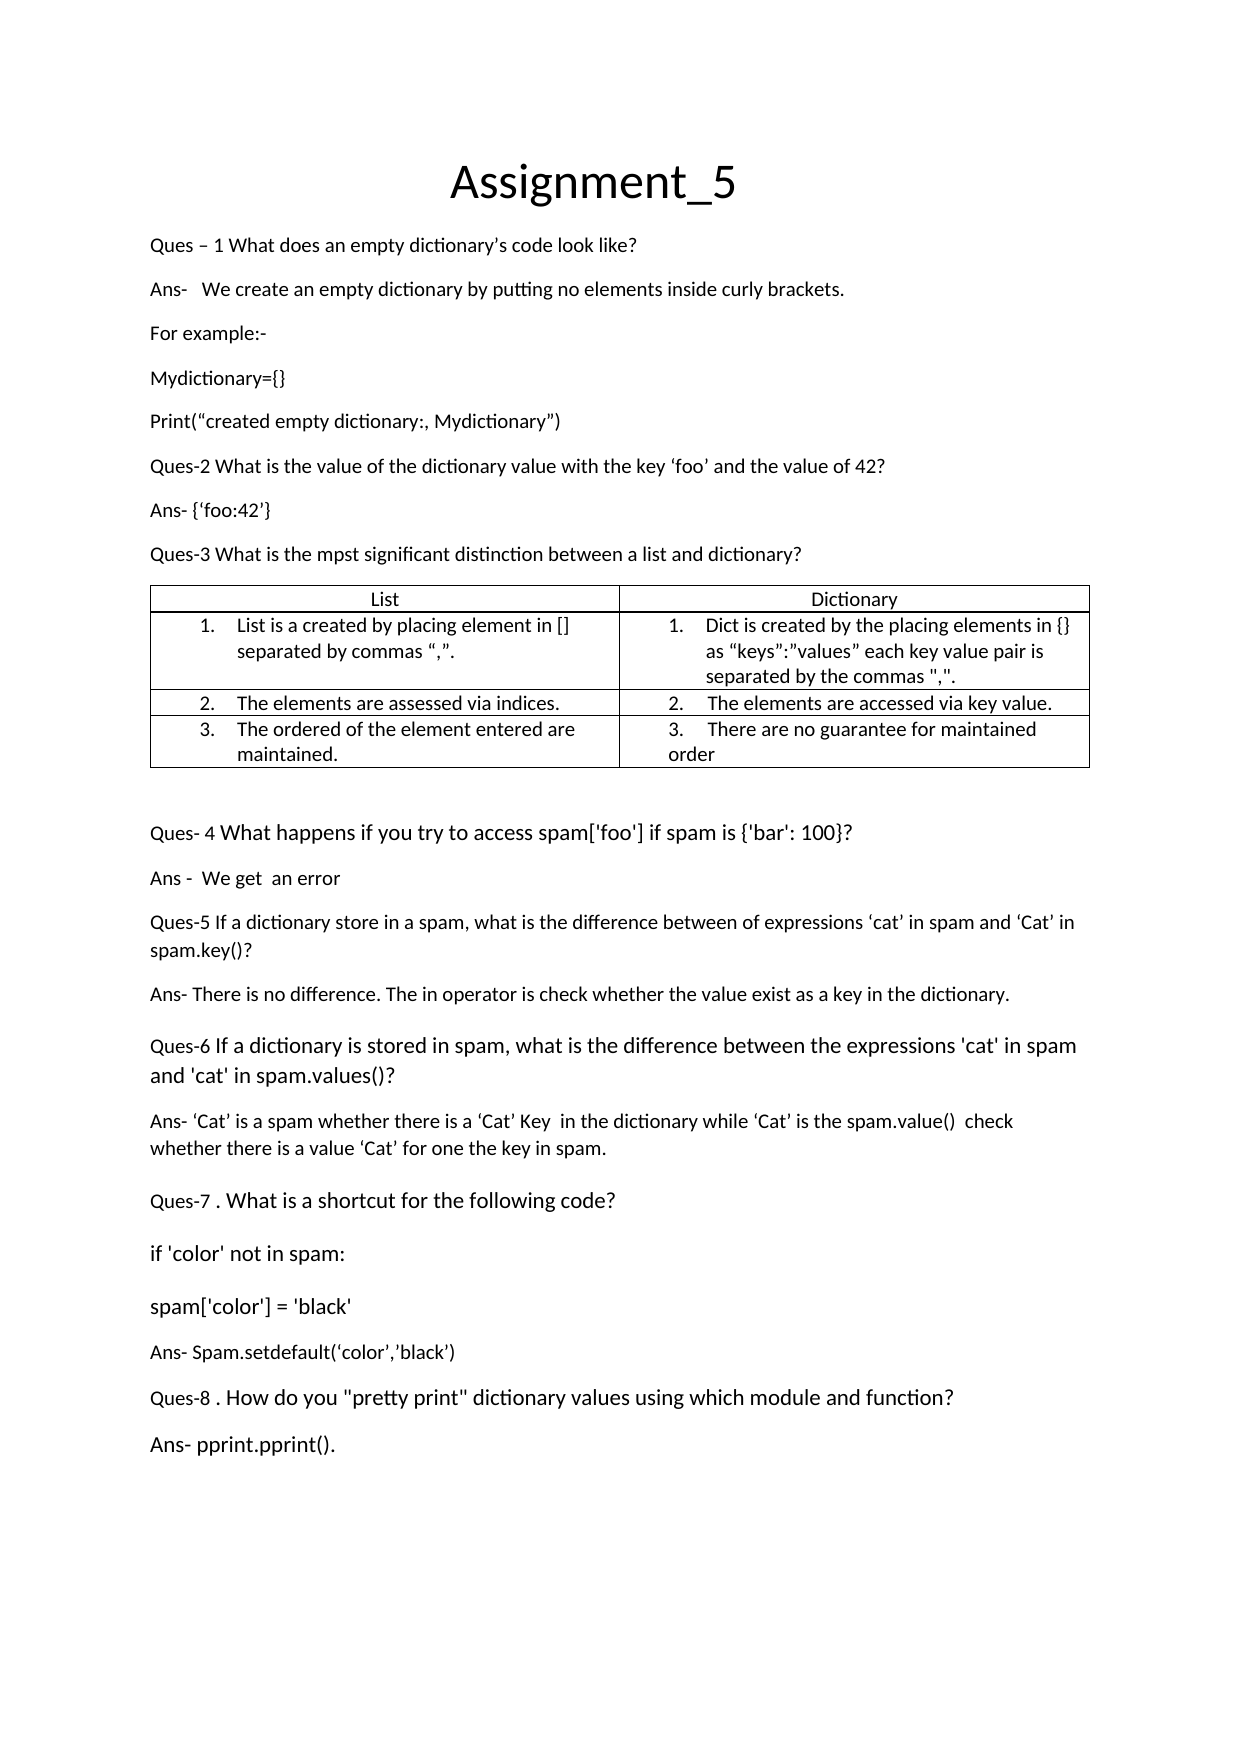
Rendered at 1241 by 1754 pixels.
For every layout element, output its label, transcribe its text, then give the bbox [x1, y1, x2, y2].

text Print(“created empty dictionary:, Mydictionary”) [150, 409, 1090, 434]
text Ques-7 . What is a shortcut for the following code? [150, 1186, 1090, 1214]
table_header Dictionary [620, 586, 1089, 611]
text Ans- There is no difference. The in operator is check whether the value exist as a key in the dictionary. [150, 981, 1090, 1006]
text Ques-3 What is the mpst significant distinction between a list and dictionary? [150, 541, 1090, 566]
text Ques-2 What is the value of the dictionary value with the key ‘foo’ and the value of 42? [150, 453, 1090, 478]
table_cell 3. There are no guarantee for maintained order [620, 716, 1089, 767]
text Ans- {‘foo:42’} [150, 497, 1090, 522]
text Ans - We get an error [150, 865, 1090, 891]
text if 'color' not in spam: [150, 1239, 1090, 1267]
text Ques-6 If a dictionary is stored in spam, what is the difference between the expressions 'cat' in spam and 'cat' in spam.values()? [150, 1031, 1090, 1089]
text For example:- [150, 321, 1090, 346]
table_cell The elements are assessed via indices. [151, 690, 619, 715]
text Assignment_5 [375, 150, 1090, 211]
text Mydictionary={} [150, 365, 1090, 390]
table_cell The ordered of the element entered are maintained. [151, 716, 619, 767]
text Ans- Spam.setdefault(‘color’,’black’) [150, 1339, 1090, 1364]
text Ques- 4 What happens if you try to access spam['foo'] if spam is {'bar': 100}? [150, 818, 1090, 846]
table_cell List is a created by placing element in [] separated by commas “,”. [151, 613, 619, 689]
text Ans- pprint.pprint(). [150, 1430, 1090, 1458]
text Ans- ‘Cat’ is a spam whether there is a ‘Cat’ Key in the dictionary while ‘Cat’ is the spam.value() check whether there is a value ‘Cat’ for one the key in spam. [150, 1108, 1090, 1161]
text Ques-5 If a dictionary store in a spam, what is the difference between of expressions ‘cat’ in spam and ‘Cat’ in spam.key()? [150, 909, 1090, 962]
table_header List [151, 586, 619, 611]
table_cell Dict is created by the placing elements in {} as “keys”:”values” each key value pair is separated by the commas ",". [620, 613, 1089, 689]
table_cell 2. The elements are accessed via key value. [620, 690, 1089, 715]
text Ans- We create an empty dictionary by putting no elements inside curly brackets. [150, 277, 1090, 302]
text Ques – 1 What does an empty dictionary’s code look like? [150, 232, 1090, 258]
text spam['color'] = 'black' [150, 1292, 1090, 1320]
text Ques-8 . How do you "pretty print" dictionary values using which module and function? [150, 1383, 1090, 1411]
